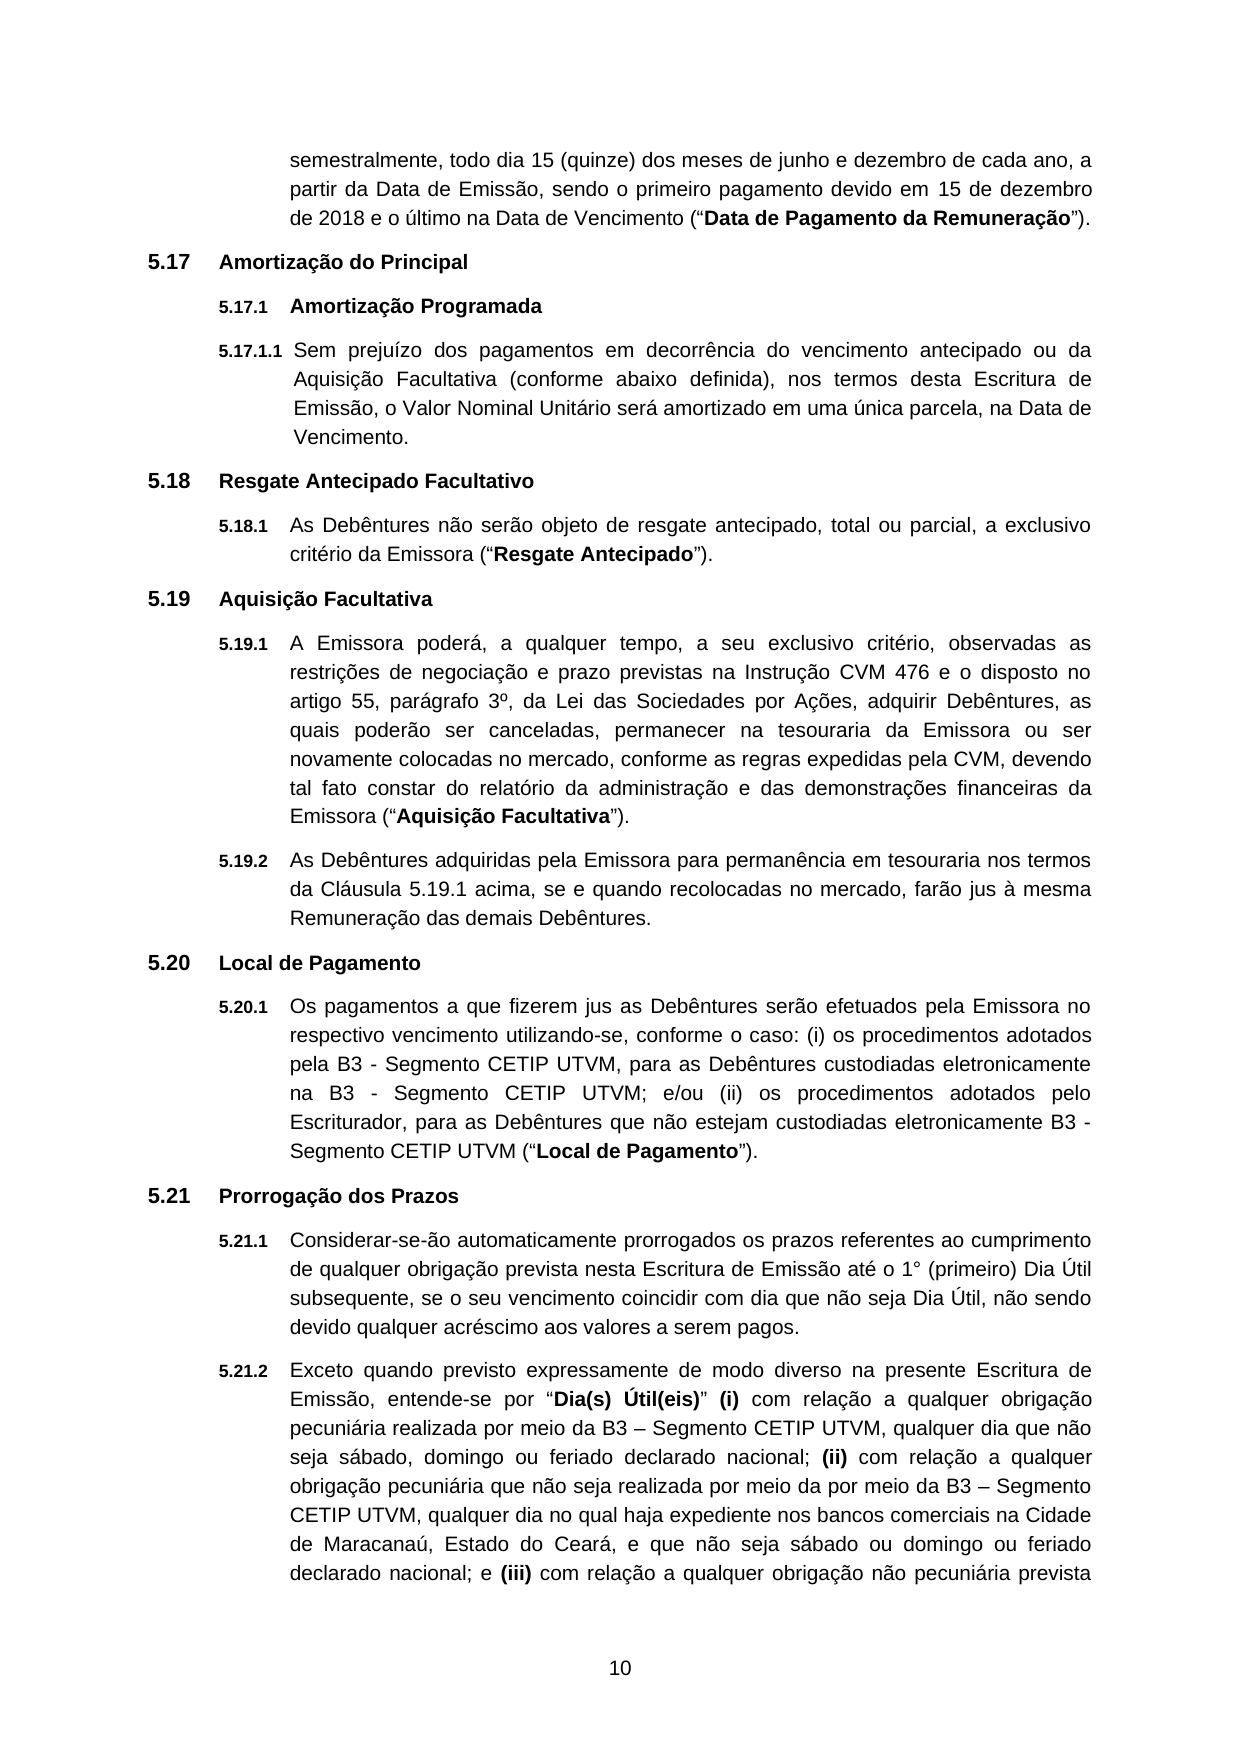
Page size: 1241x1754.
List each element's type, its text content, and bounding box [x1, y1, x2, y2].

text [218, 148, 1092, 229]
text Considerar-se-ão automaticamente prorrogados os prazos referentes ao cumprimento de qualquer obrigação prevista nesta Escritura de Emissão até o 1° (primeiro) Dia Útil subsequente, se o seu vencimento coincidir com dia que não seja Dia Útil, não sendo devido qualquer acréscimo aos valores a serem pagos. [218, 1228, 1092, 1338]
text A Emissora poderá, a qualquer tempo, a seu exclusivo critério, observadas as restrições de negociação e prazo previstas na Instrução CVM 476 e o disposto no artigo 55, parágrafo 3º, da Lei das Sociedades por Ações, adquirir Debêntures, as quais poderão ser canceladas, permanecer na tesouraria da Emissora ou ser novamente colocadas no mercado, conforme as regras expedidas pela CVM, devendo tal fato constar do relatório da administração e das demonstrações financeiras da Emissora (“Aquisição Facultativa”). [218, 631, 1092, 828]
text Amortização do Principal [148, 249, 1092, 274]
text Aquisição Facultativa [148, 586, 1092, 611]
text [218, 1358, 1092, 1585]
text Prorrogação dos Prazos [148, 1183, 1092, 1208]
text As Debêntures adquiridas pela Emissora para permanência em tesouraria nos termos da Cláusula 5.19.1 acima, se e quando recolocadas no mercado, farão jus à mesma Remuneração das demais Debêntures. [218, 848, 1092, 930]
text Amortização Programada [218, 294, 1092, 318]
text As Debêntures não serão objeto de resgate antecipado, total ou parcial, a exclusivo critério da Emissora (“Resgate Antecipado”). [218, 513, 1092, 566]
text Os pagamentos a que fizerem jus as Debêntures serão efetuados pela Emissora no respectivo vencimento utilizando-se, conforme o caso: (i) os procedimentos adotados pela B3 - Segmento CETIP UTVM, para as Debêntures custodiadas eletronicamente na B3 - Segmento CETIP UTVM; e/ou (ii) os procedimentos adotados pelo Escriturador, para as Debêntures que não estejam custodiadas eletronicamente B3 - Segmento CETIP UTVM (“Local de Pagamento”). [218, 994, 1092, 1163]
text Resgate Antecipado Facultativo [148, 468, 1092, 493]
text Local de Pagamento [148, 949, 1092, 974]
list Sem prejuízo dos pagamentos em decorrência do vencimento antecipado ou da Aquisição Facultativa (conforme abaixo definida), nos termos desta Escritura de Emissão, o Valor Nominal Unitário será amortizado em uma única parcela, na Data de Vencimento. [218, 338, 1092, 448]
